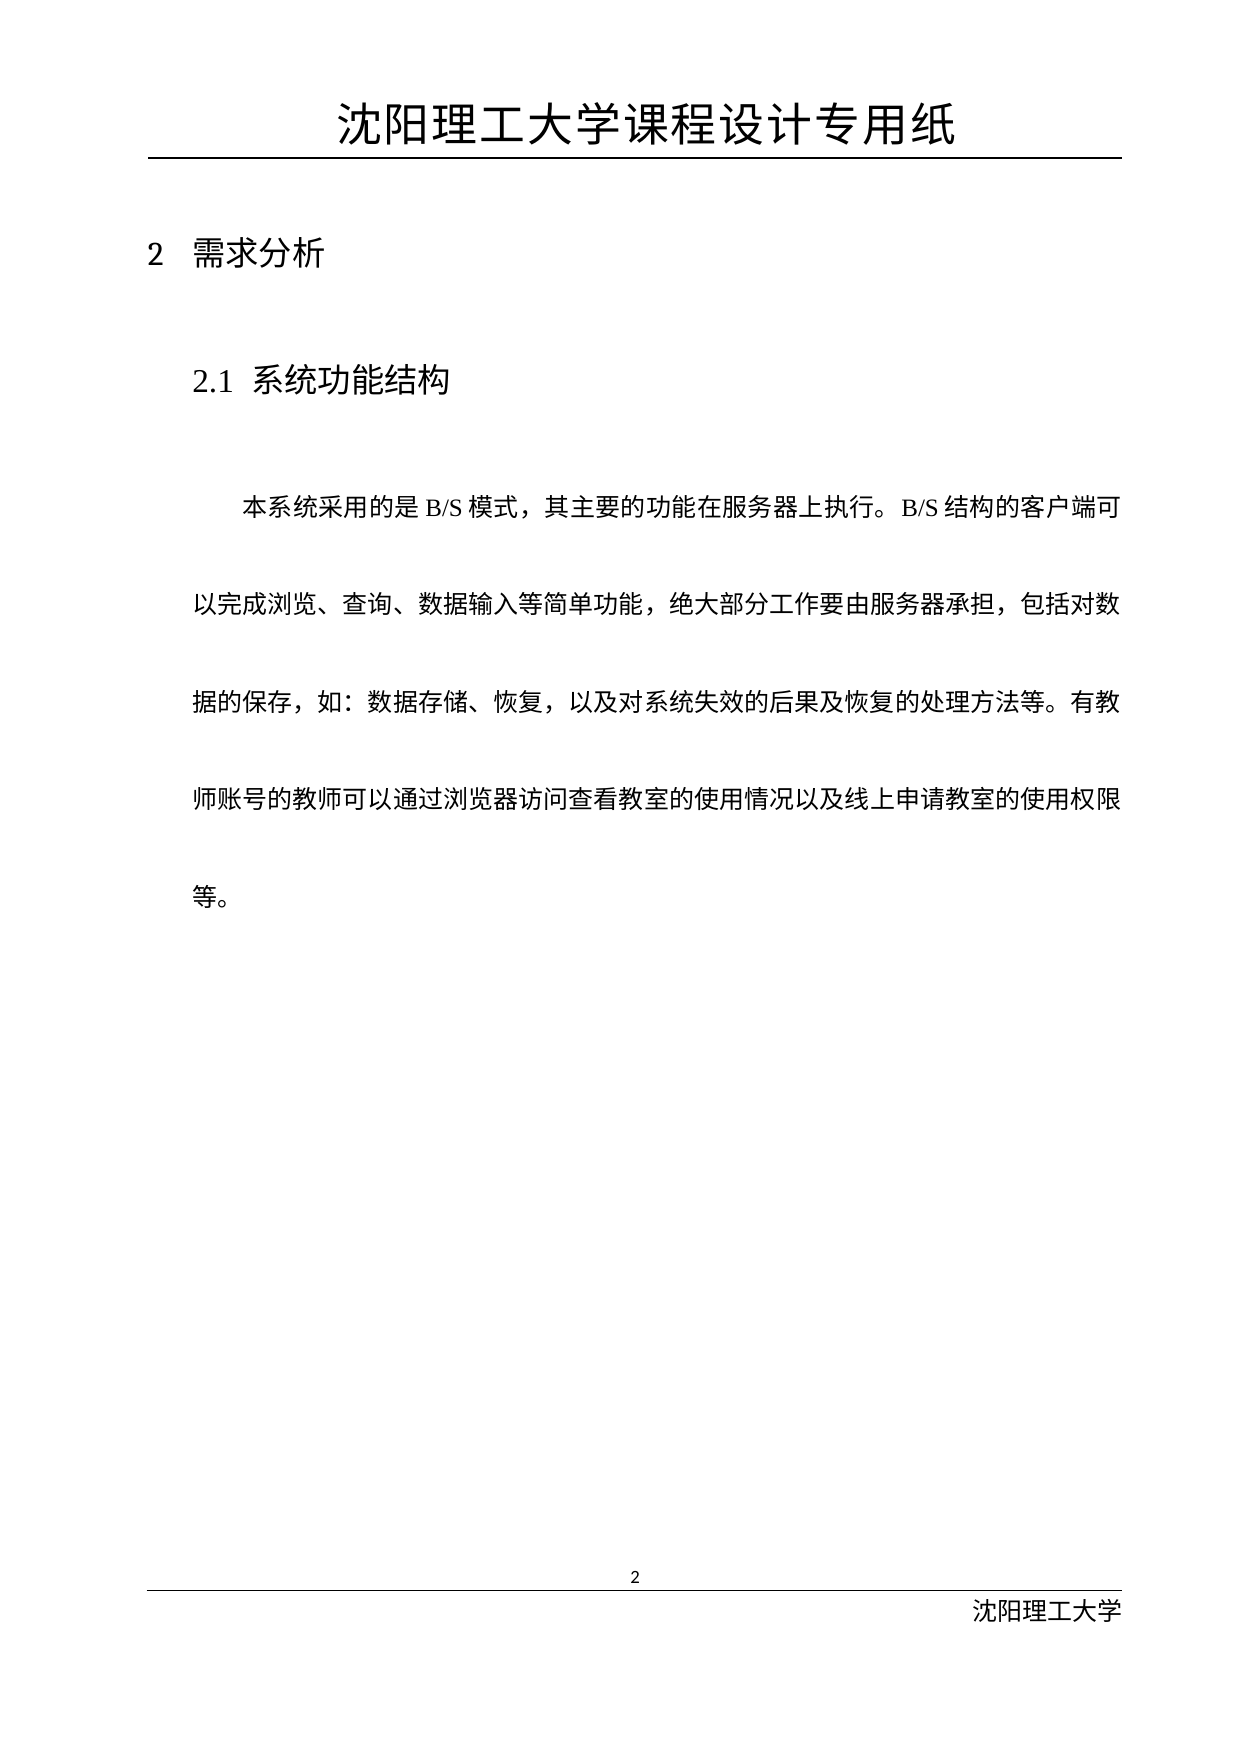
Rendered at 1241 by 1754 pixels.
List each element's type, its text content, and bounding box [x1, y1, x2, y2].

subtitle 需求分析 [148, 218, 1122, 283]
text 本系统采用的是B/S模式，其主要的功能在服务器上执行。B/S结构的客户端可以完成浏览、查询、数据输入等简单功能，绝大部分工作要由服务器承担，包括对数据的保存，如：数据存储、恢复，以及对系统失效的后果及恢复的处理方法等。有教师账号的教师可以通过浏览器访问查看教室的使用情况以及线上申请教室的使用权限等。 [192, 473, 1122, 928]
subtitle 系统功能结构 [192, 346, 1122, 411]
